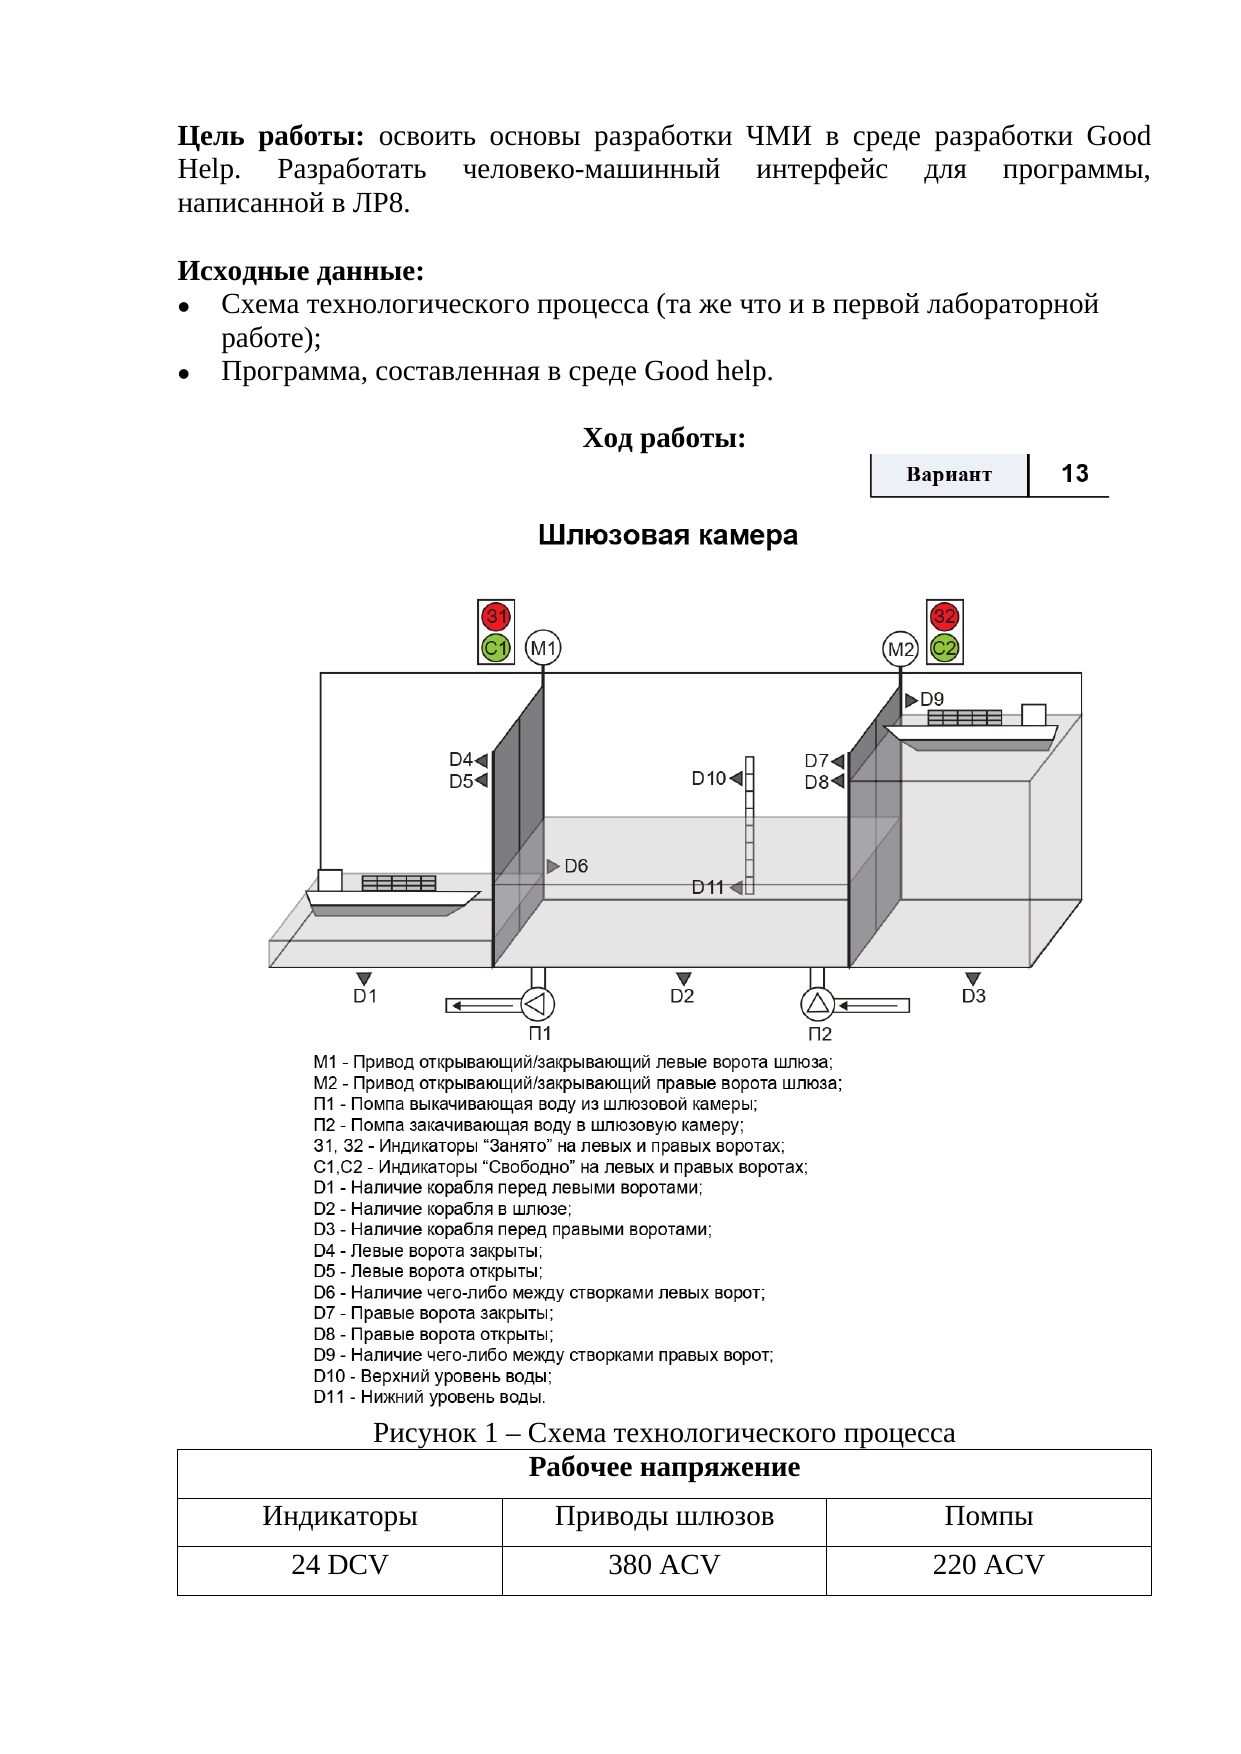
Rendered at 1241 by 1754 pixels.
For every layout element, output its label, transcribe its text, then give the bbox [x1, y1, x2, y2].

text Рисунок 1 – Схема технологического процесса [177, 1415, 1152, 1448]
list Программа, составленная в среде Good help. [177, 353, 1152, 387]
table_cell 220 ACV [827, 1547, 1151, 1595]
text Цель работы: освоить основы разработки ЧМИ в среде разработки Good Help. Разработать человеко-машинный интерфейс для программы, написанной в ЛР8. [177, 118, 1152, 219]
picture [219, 454, 1110, 1416]
table_header Рабочее напряжение [178, 1450, 1151, 1497]
table_cell 24 DCV [178, 1547, 502, 1595]
list Схема технологического процесса (та же что и в первой лабораторной работе); [177, 286, 1152, 353]
text Исходные данные: [177, 253, 1152, 286]
table_cell Помпы [827, 1499, 1151, 1546]
table_cell 380 ACV [503, 1547, 826, 1595]
text Ход работы: [177, 421, 1152, 454]
table_cell Индикаторы [178, 1499, 502, 1546]
table_cell Приводы шлюзов [503, 1499, 826, 1546]
